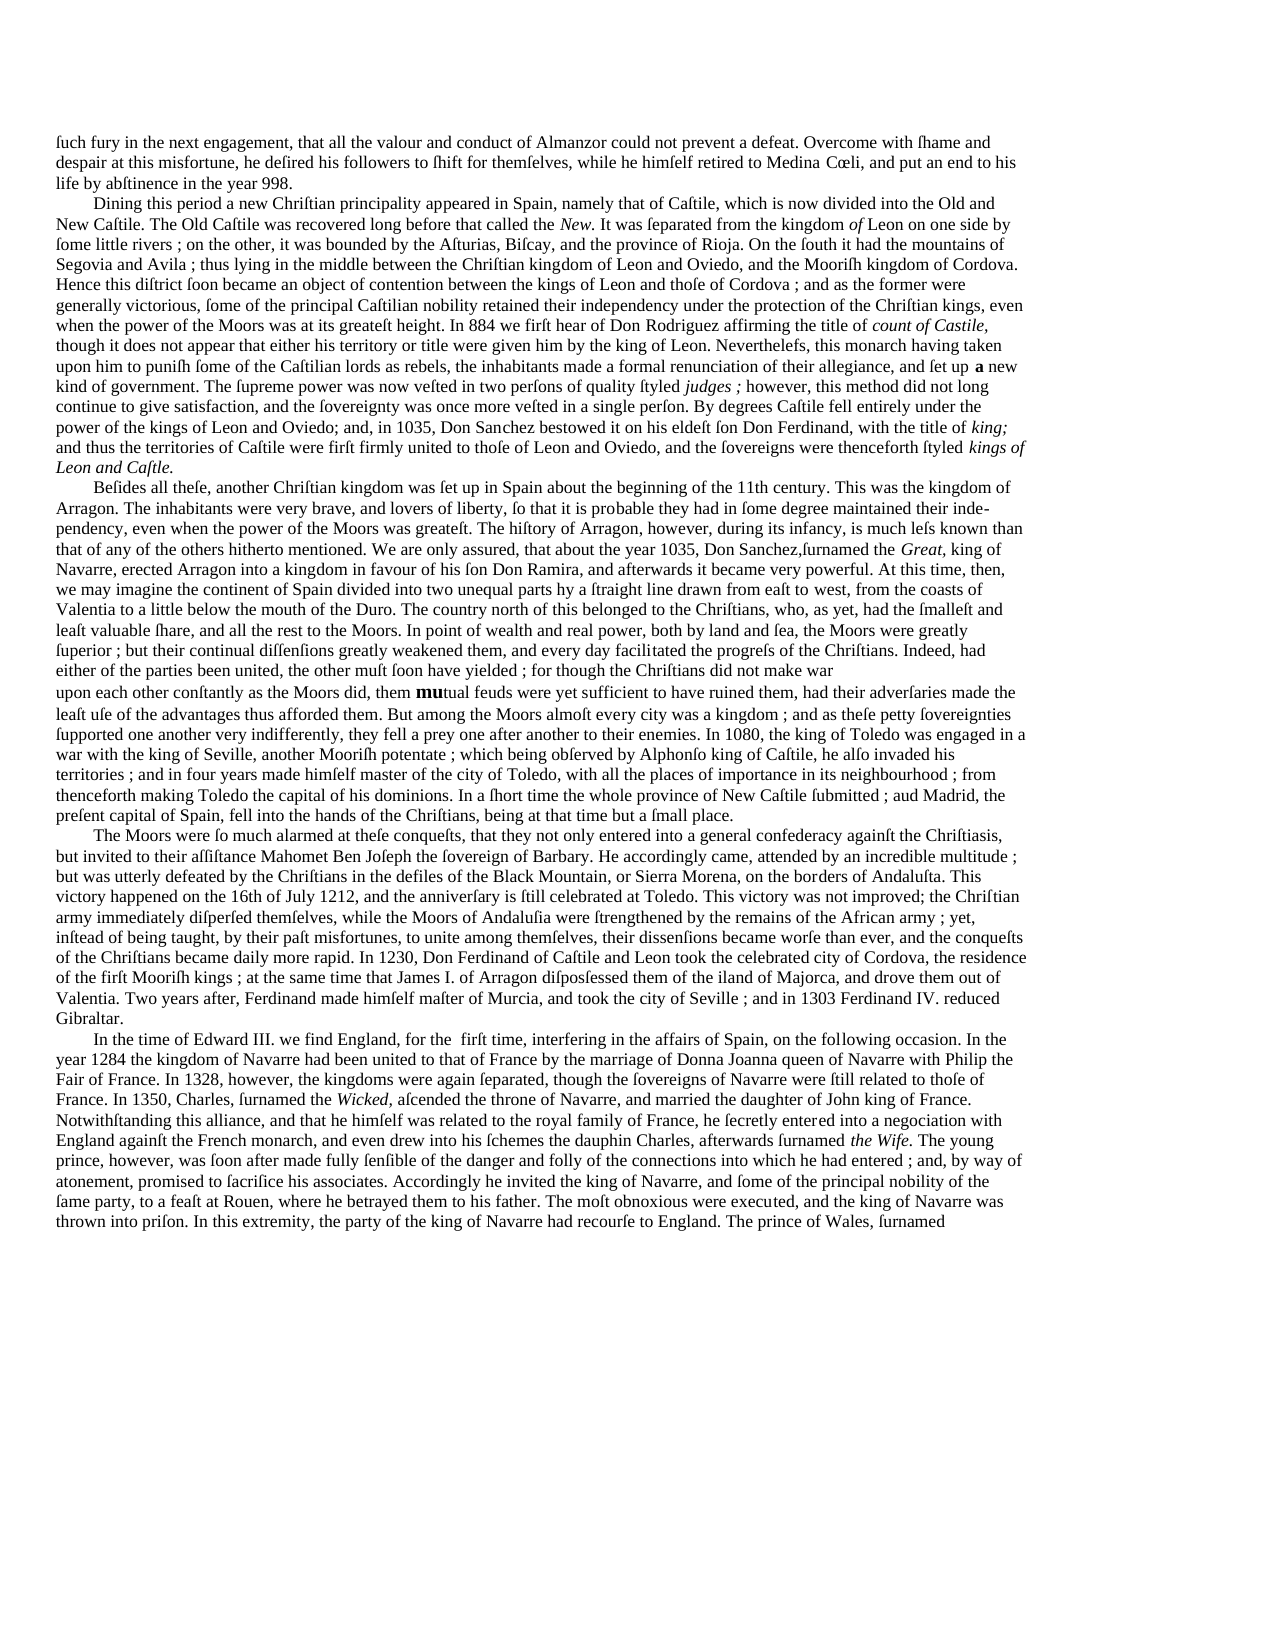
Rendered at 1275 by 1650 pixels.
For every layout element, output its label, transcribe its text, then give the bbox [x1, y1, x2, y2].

text Dining this period a new Chriſtian principality appeared in Spain, namely that of Caſtile, which is now divided into the Old and New Caſtile. The Old Caſtile was recovered long before that called the New. It was ſeparated from the kingdom of Leon on one side by ſome little rivers ; on the other, it was bounded by the Aſturias, Biſcay, and the province of Rioja. On the ſouth it had the mountains of Segovia and Avila ; thus lying in the middle between the Chriſtian kingdom of Leon and Oviedo, and the Mooriſh kingdom of Cordova. Hence this diſtrict ſoon became an object of contention between the kings of Leon and thoſe of Cordova ; and as the former were generally victorious, ſome of the principal Caſtilian nobility retained their independency under the protection of the Chriſtian kings, even when the power of the Moors was at its greateſt height. In 884 we firſt hear of Don Rodriguez affirming the title of count of Castile, though it does not appear that either his territory or title were given him by the king of Leon. Neverthelefs, this monarch having taken upon him to puniſh ſome of the Caſtilian lords as rebels, the inhabitants made a formal renunciation of their allegiance, and ſet up a new kind of government. The ſupreme power was now veſted in two perſons of quality ſtyled judges ; however, this method did not long continue to give satisfaction, and the ſovereignty was once more veſted in a single perſon. By degrees Caſtile fell entirely under the power of the kings of Leon and Oviedo; and, in 1035, Don Sanchez bestowed it on his eldeſt ſon Don Ferdinand, with the title of king; and thus the territories of Caſtile were firſt firmly united to thoſe of Leon and Oviedo, and the ſovereigns were thenceforth ſtyled kings of Leon and Caſtle. [56, 193, 1028, 477]
text ſuch fury in the next engagement, that all the valour and conduct of Almanzor could not prevent a defeat. Overcome with ſhame and despair at this misfortune, he deſired his followers to ſhift for themſelves, while he himſelf retired to Medina Cœli, and put an end to his life by abſtinence in the year 998. [56, 132, 1028, 193]
text In the time of Edward III. we find England, for the firſt time, interfering in the affairs of Spain, on the following occasion. In the year 1284 the kingdom of Navarre had been united to that of France by the marriage of Donna Joanna queen of Navarre with Philip the Fair of France. In 1328, however, the kingdoms were again ſeparated, though the ſovereigns of Navarre were ſtill related to thoſe of France. In 1350, Charles, ſurnamed the Wicked, aſcended the throne of Navarre, and married the daughter of John king of France. Notwithſtanding this alliance, and that he himſelf was related to the royal family of France, he ſecretly entered into a negociation with England againſt the French monarch, and even drew into his ſchemes the dauphin Charles, afterwards ſurnamed the Wife. The young prince, however, was ſoon after made fully ſenſible of the danger and folly of the connections into which he had entered ; and, by way of atonement, promised to ſacriſice his associates. Accordingly he invited the king of Navarre, and ſome of the principal nobility of the ſame party, to a feaſt at Rouen, where he betrayed them to his father. The moſt obnoxious were executed, and the king of Navarre was thrown into priſon. In this extremity, the party of the king of Navarre had recourſe to England. The prince of Wales, ſurnamed [56, 1028, 1028, 1231]
text upon each other conſtantly as the Moors did, them mutual feuds were yet sufficient to have ruined them, had their adverſaries made the leaſt uſe of the advantages thus afforded them. But among the Moors almoſt every city was a kingdom ; and as theſe petty ſovereignties ſupported one another very indifferently, they fell a prey one after another to their enemies. In 1080, the king of Toledo was engaged in a war with the king of Seville, another Mooriſh potentate ; which being obſerved by Alphonſo king of Caſtile, he alſo invaded his territories ; and in four years made himſelf master of the city of Toledo, with all the places of importance in its neighbourhood ; from thenceforth making Toledo the capital of his dominions. In a ſhort time the whole province of New Caſtile ſubmitted ; aud Madrid, the preſent capital of Spain, fell into the hands of the Chriſtians, being at that time but a ſmall place. [56, 681, 1028, 825]
text The Moors were ſo much alarmed at theſe conqueſts, that they not only entered into a general confederacy againſt the Chriſtiasis, but invited to their aſſiſtance Mahomet Ben Joſeph the ſovereign of Barbary. He accordingly came, attended by an incredible multitude ; but was utterly defeated by the Chriſtians in the defiles of the Black Mountain, or Sierra Morena, on the borders of Andaluſta. This victory happened on the 16th of July 1212, and the anniverſary is ſtill celebrated at Toledo. This victory was not improved; the Chriſtian army immediately diſperſed themſelves, while the Moors of Andaluſia were ſtrengthened by the remains of the African army ; yet, inſtead of being taught, by their paſt misfortunes, to unite among themſelves, their dissenſions became worſe than ever, and the conqueſts of the Chriſtians became daily more rapid. In 1230, Don Ferdinand of Caſtile and Leon took the celebrated city of Cordova, the residence of the firſt Mooriſh kings ; at the same time that James I. of Arragon diſposſessed them of the iland of Majorca, and drove them out of Valentia. Two years after, Ferdinand made himſelf maſter of Murcia, and took the city of Seville ; and in 1303 Ferdinand IV. reduced Gibraltar. [56, 825, 1028, 1028]
text Beſides all theſe, another Chriſtian kingdom was ſet up in Spain about the beginning of the 11th century. This was the kingdom of Arragon. The inhabitants were very brave, and lovers of liberty, ſo that it is probable they had in ſome degree maintained their independency, even when the power of the Moors was greateſt. The hiſtory of Arragon, however, during its infancy, is much leſs known than that of any of the others hitherto mentioned. We are only assured, that about the year 1035, Don Sanchez,ſurnamed the Great, king of Navarre, erected Arragon into a kingdom in favour of his ſon Don Ramira, and afterwards it became very powerful. At this time, then, we may imagine the continent of Spain divided into two unequal parts hy a ſtraight line drawn from eaſt to west, from the coasts of Valentia to a little below the mouth of the Duro. The country north of this belonged to the Chriſtians, who, as yet, had the ſmalleſt and leaſt valuable ſhare, and all the rest to the Moors. In point of wealth and real power, both by land and ſea, the Moors were greatly ſuperior ; but their continual diſſenſions greatly weakened them, and every day facilitated the progreſs of the Chriſtians. Indeed, had either of the parties been united, the other muſt ſoon have yielded ; for though the Chriſtians did not make war [56, 477, 1028, 681]
